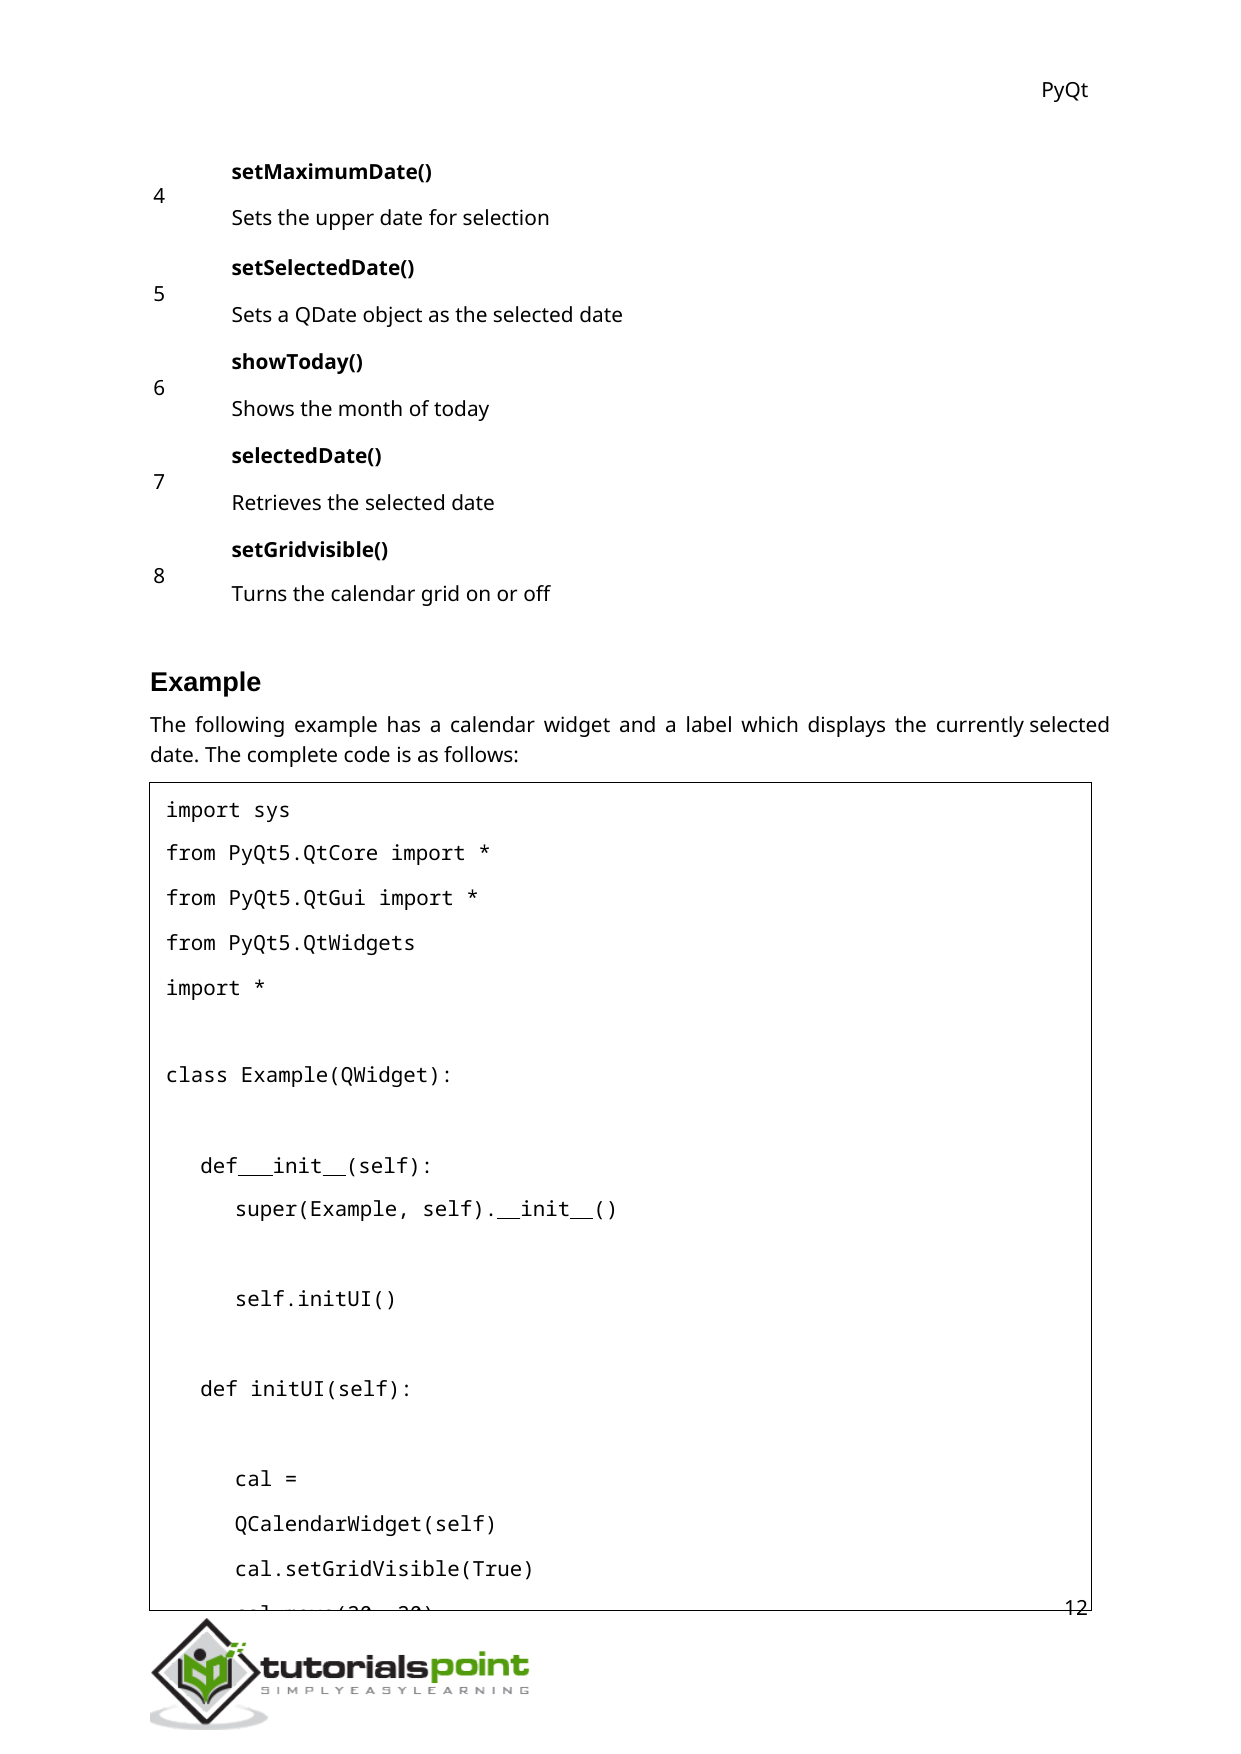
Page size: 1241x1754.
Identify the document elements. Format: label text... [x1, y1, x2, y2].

table_cell setSelectedDate() Sets a QDate object as the selected date [199, 241, 680, 335]
subtitle Example [150, 666, 1140, 697]
table_cell 8 [132, 523, 199, 606]
picture [150, 1618, 530, 1730]
table_cell 6 [132, 335, 199, 429]
table_header 4 [132, 159, 199, 241]
table_cell setGridvisible() Turns the calendar grid on or off [199, 523, 680, 606]
table_cell showToday() Shows the month of today [199, 335, 680, 429]
table_cell 5 [132, 241, 199, 335]
text The following example has a calendar widget and a label which displays the currently selected date. The complete code is as follows: [150, 710, 1140, 768]
table_cell selectedDate() Retrieves the selected date [199, 429, 680, 523]
table_cell 7 [132, 429, 199, 523]
table_header setMaximumDate() Sets the upper date for selection [199, 159, 680, 241]
